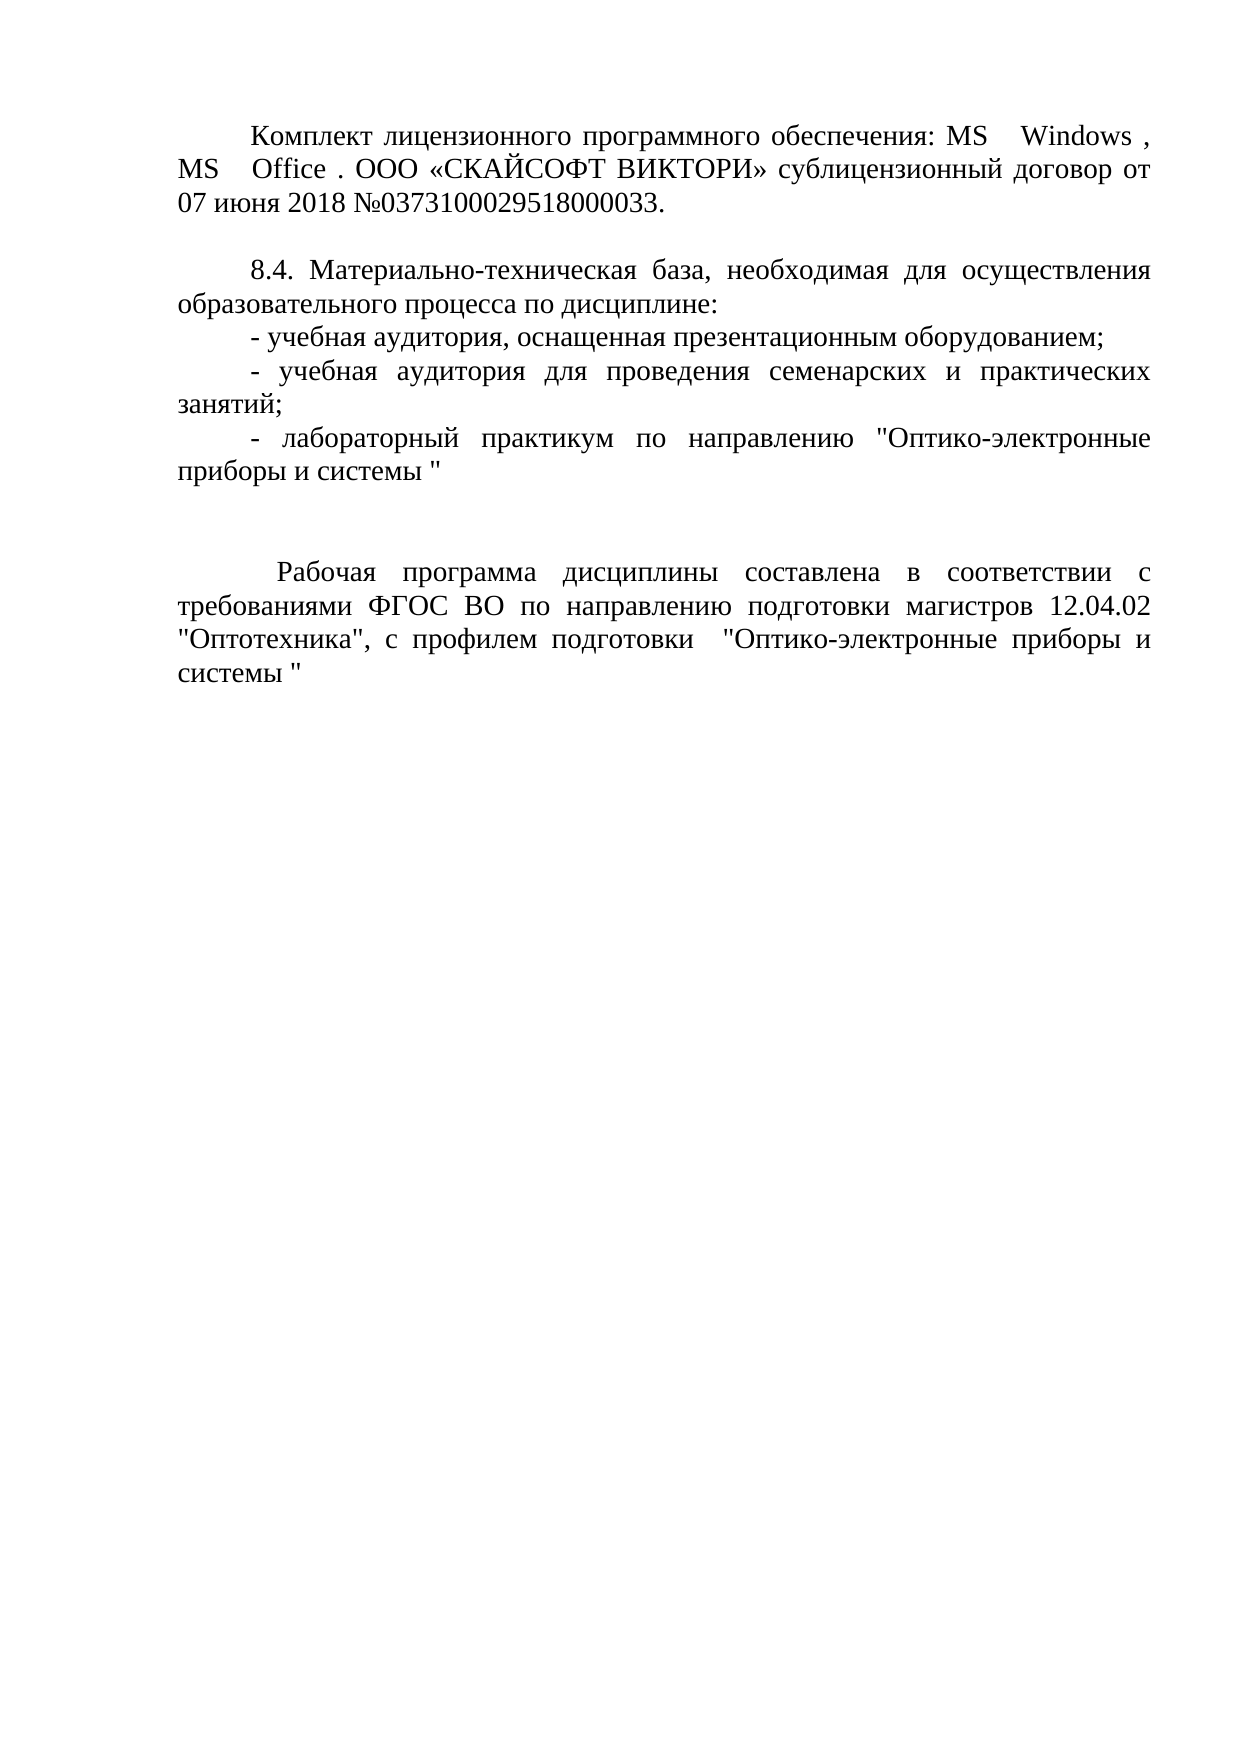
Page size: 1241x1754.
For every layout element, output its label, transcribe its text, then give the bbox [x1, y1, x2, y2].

text - учебная аудитория, оснащенная презентационным оборудованием; [177, 319, 1152, 353]
text Комплект лицензионного программного обеспечения: MS Windows , MS Office . OOО «СКАЙСОФТ ВИКТОРИ» сублицензионный договор от 07 июня 2018 №0373100029518000033. [177, 118, 1152, 219]
text 8.4. Материально-техническая база, необходимая для осуществления образовательного процесса по дисциплине: [177, 252, 1152, 319]
text - учебная аудитория для проведения семенарских и практических занятий; [177, 353, 1152, 420]
text - лабораторный практикум по направлению "Оптико-электронные приборы и системы " [177, 420, 1152, 487]
text Рабочая программа дисциплины составлена в соответствии с требованиями ФГОС ВО по направлению подготовки магистров 12.04.02 "Оптотехника", с профилем подготовки "Оптико-электронные приборы и системы " [177, 554, 1152, 688]
